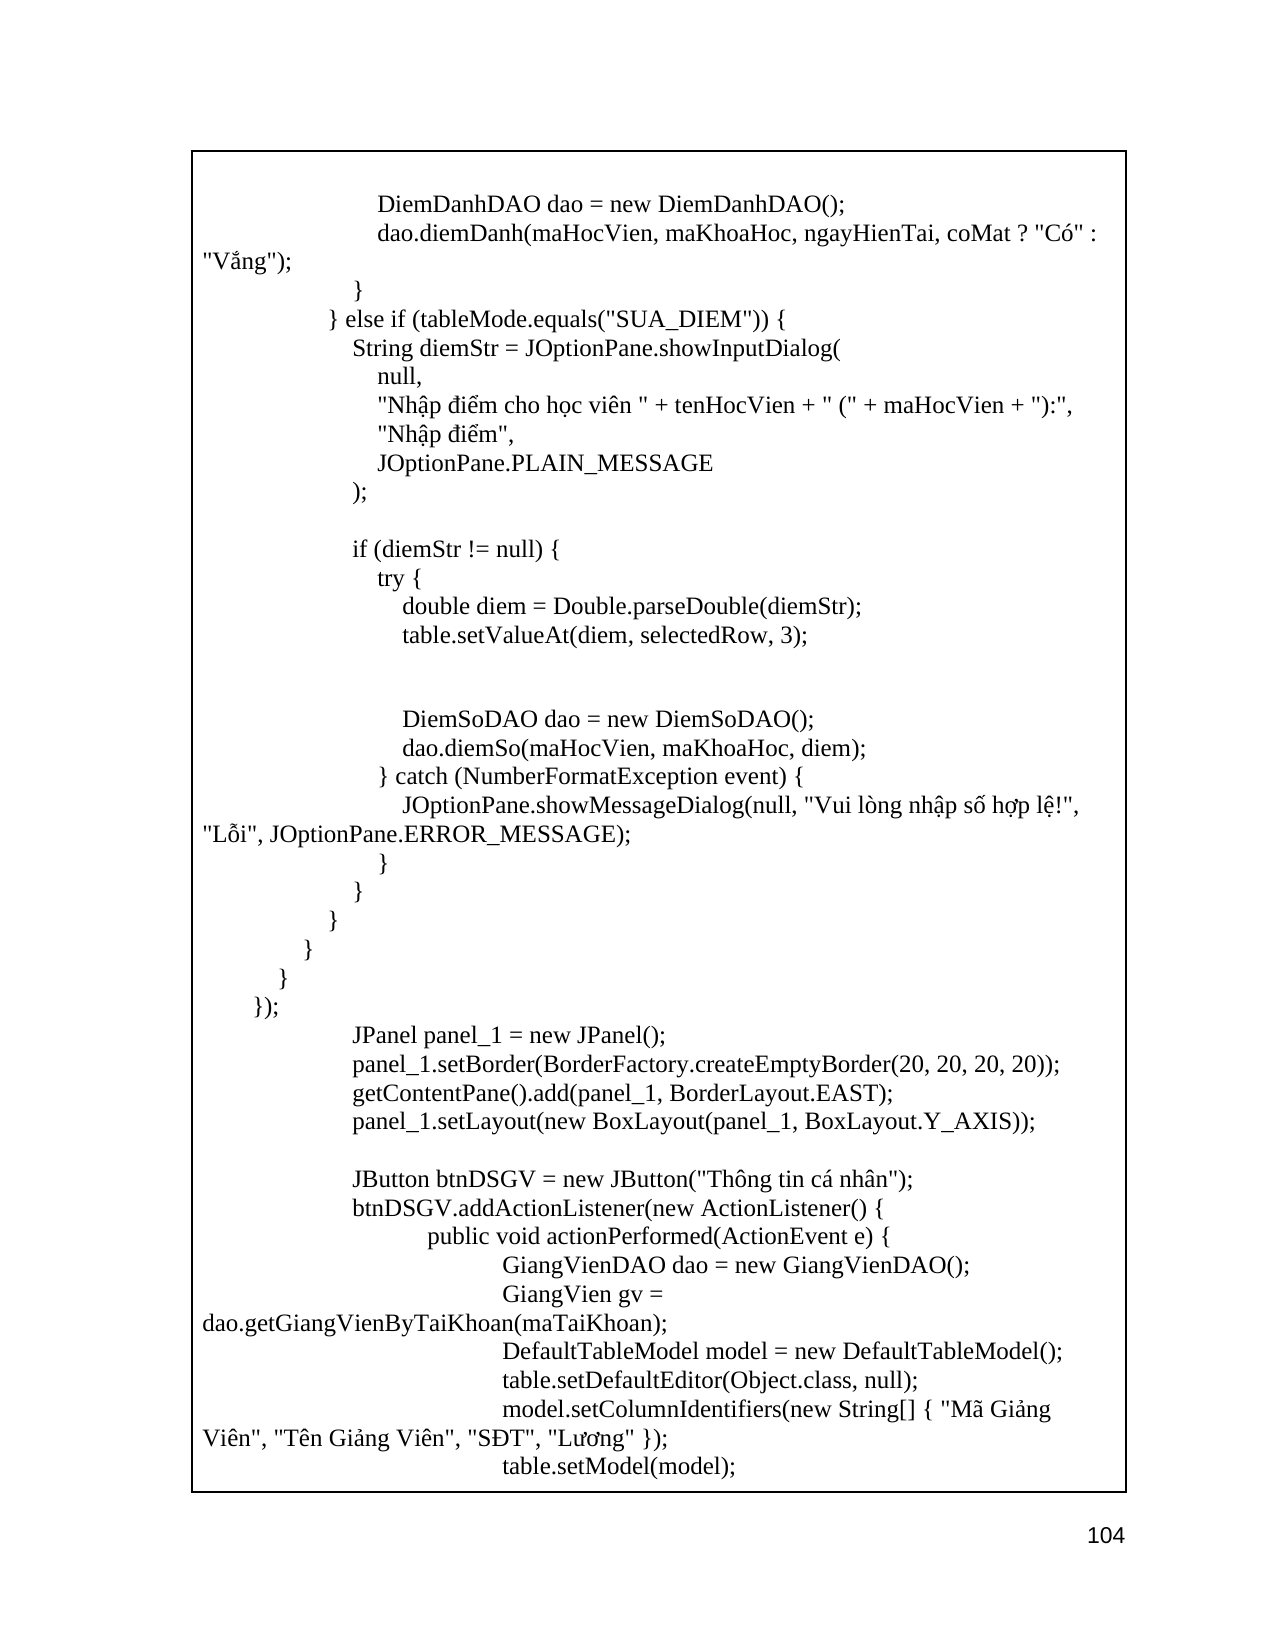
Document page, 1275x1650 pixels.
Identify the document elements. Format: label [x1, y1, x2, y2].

table_header [193, 152, 1125, 1491]
